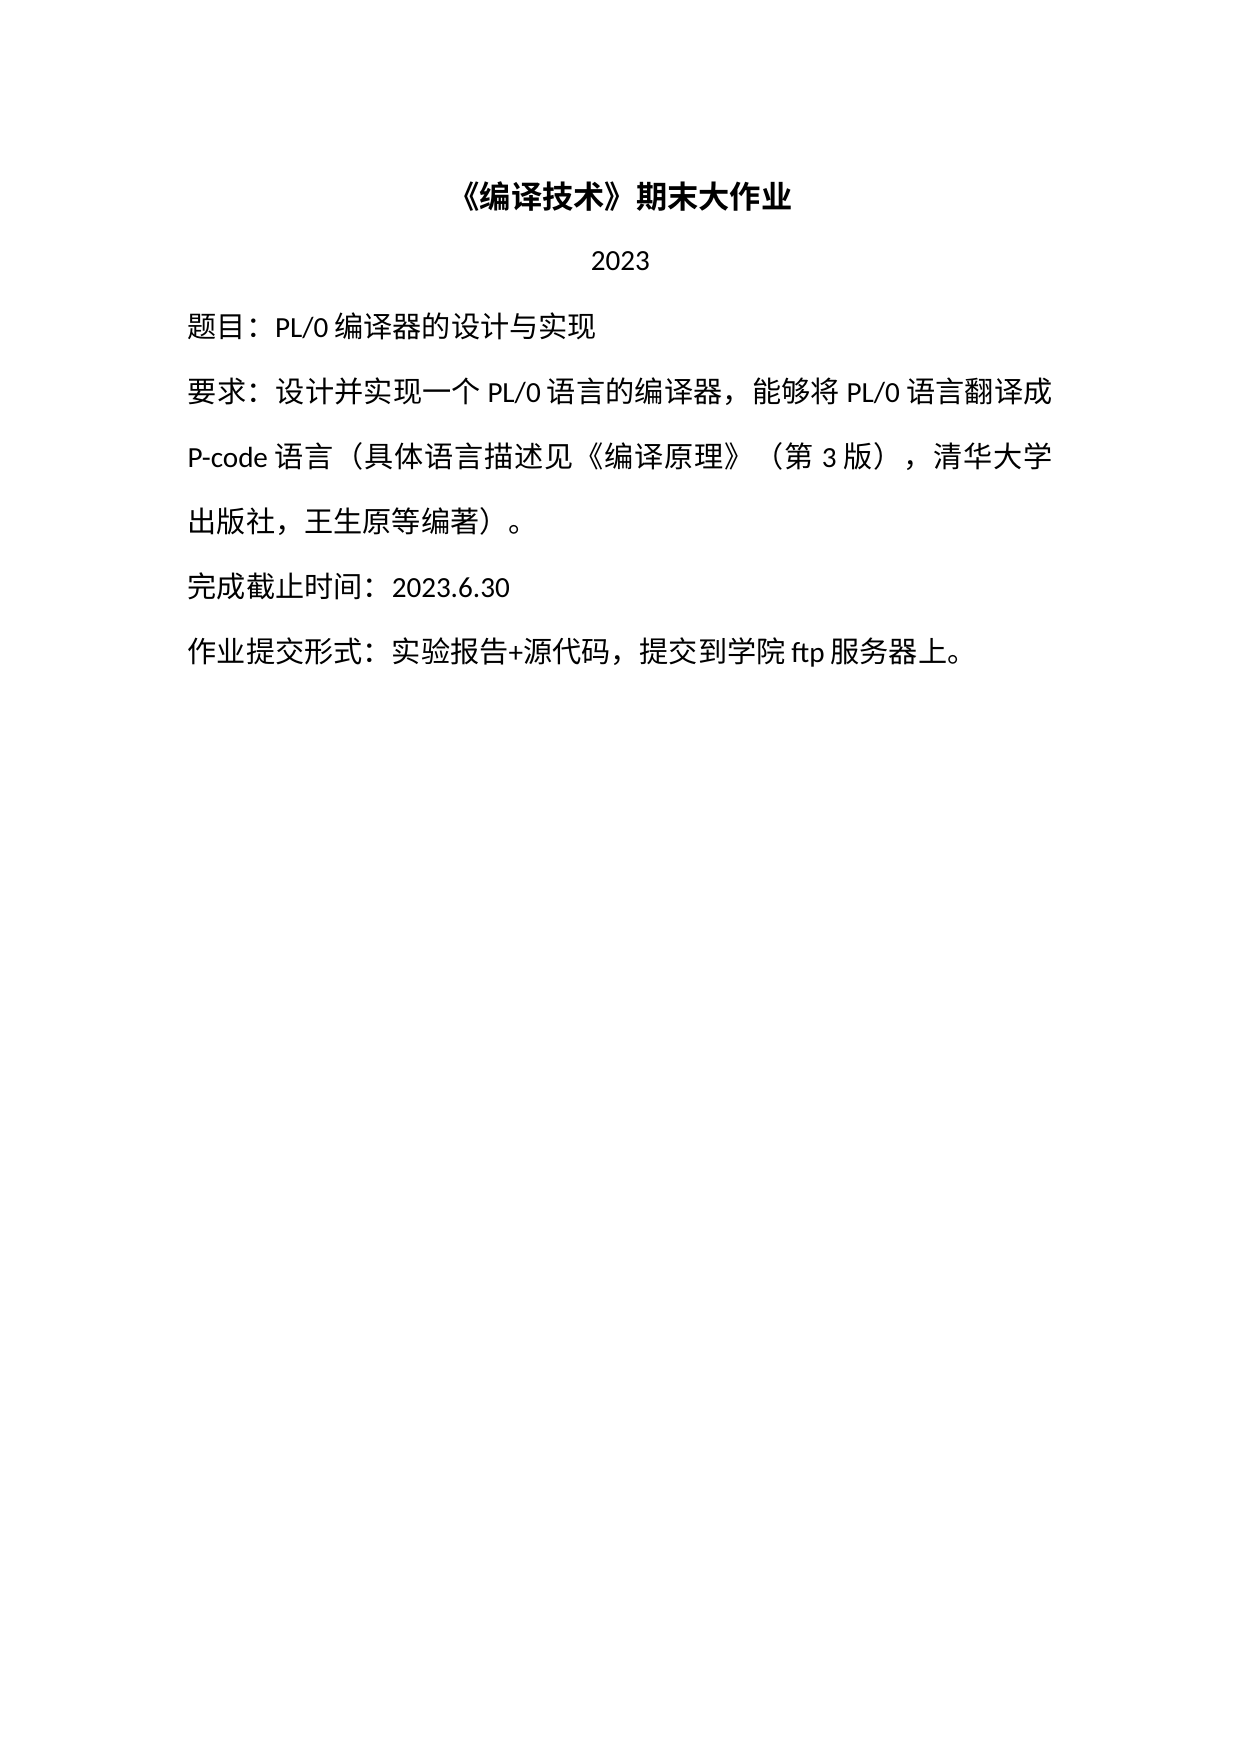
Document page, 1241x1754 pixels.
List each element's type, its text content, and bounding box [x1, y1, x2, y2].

text 完成截止时间：2023.6.30 [187, 552, 1053, 617]
text 题目：PL/0编译器的设计与实现 [187, 292, 1053, 357]
text 作业提交形式：实验报告+源代码，提交到学院ftp服务器上。 [187, 617, 1053, 682]
text 《编译技术》期末大作业 [187, 162, 1053, 227]
text 要求：设计并实现一个PL/0语言的编译器，能够将PL/0语言翻译成P-code语言（具体语言描述见《编译原理》（第3版），清华大学出版社，王生原等编著）。 [187, 357, 1053, 552]
text 2023 [187, 227, 1053, 292]
